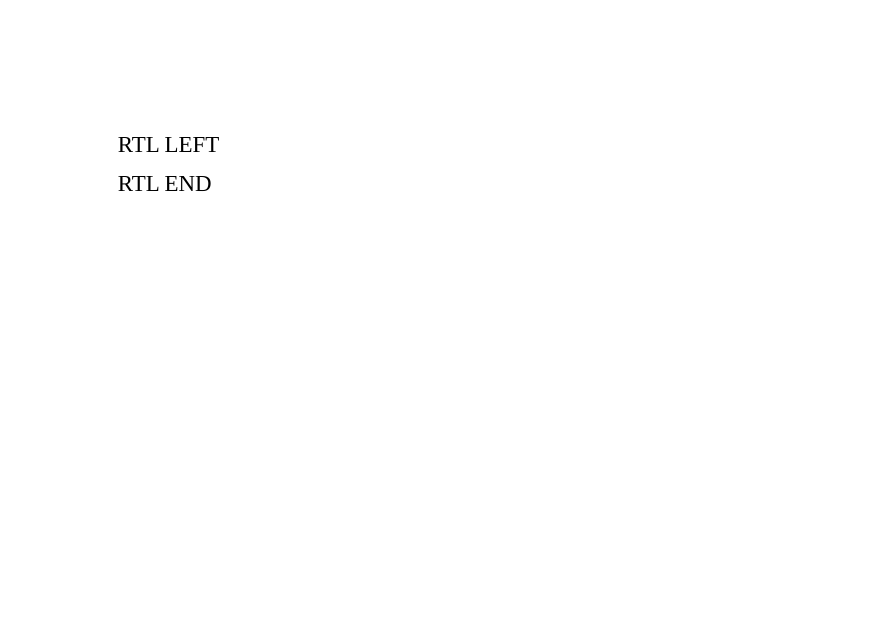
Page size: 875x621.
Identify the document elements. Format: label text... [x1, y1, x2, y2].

text RTL END [118, 170, 756, 196]
text RTL LEFT [118, 131, 756, 157]
